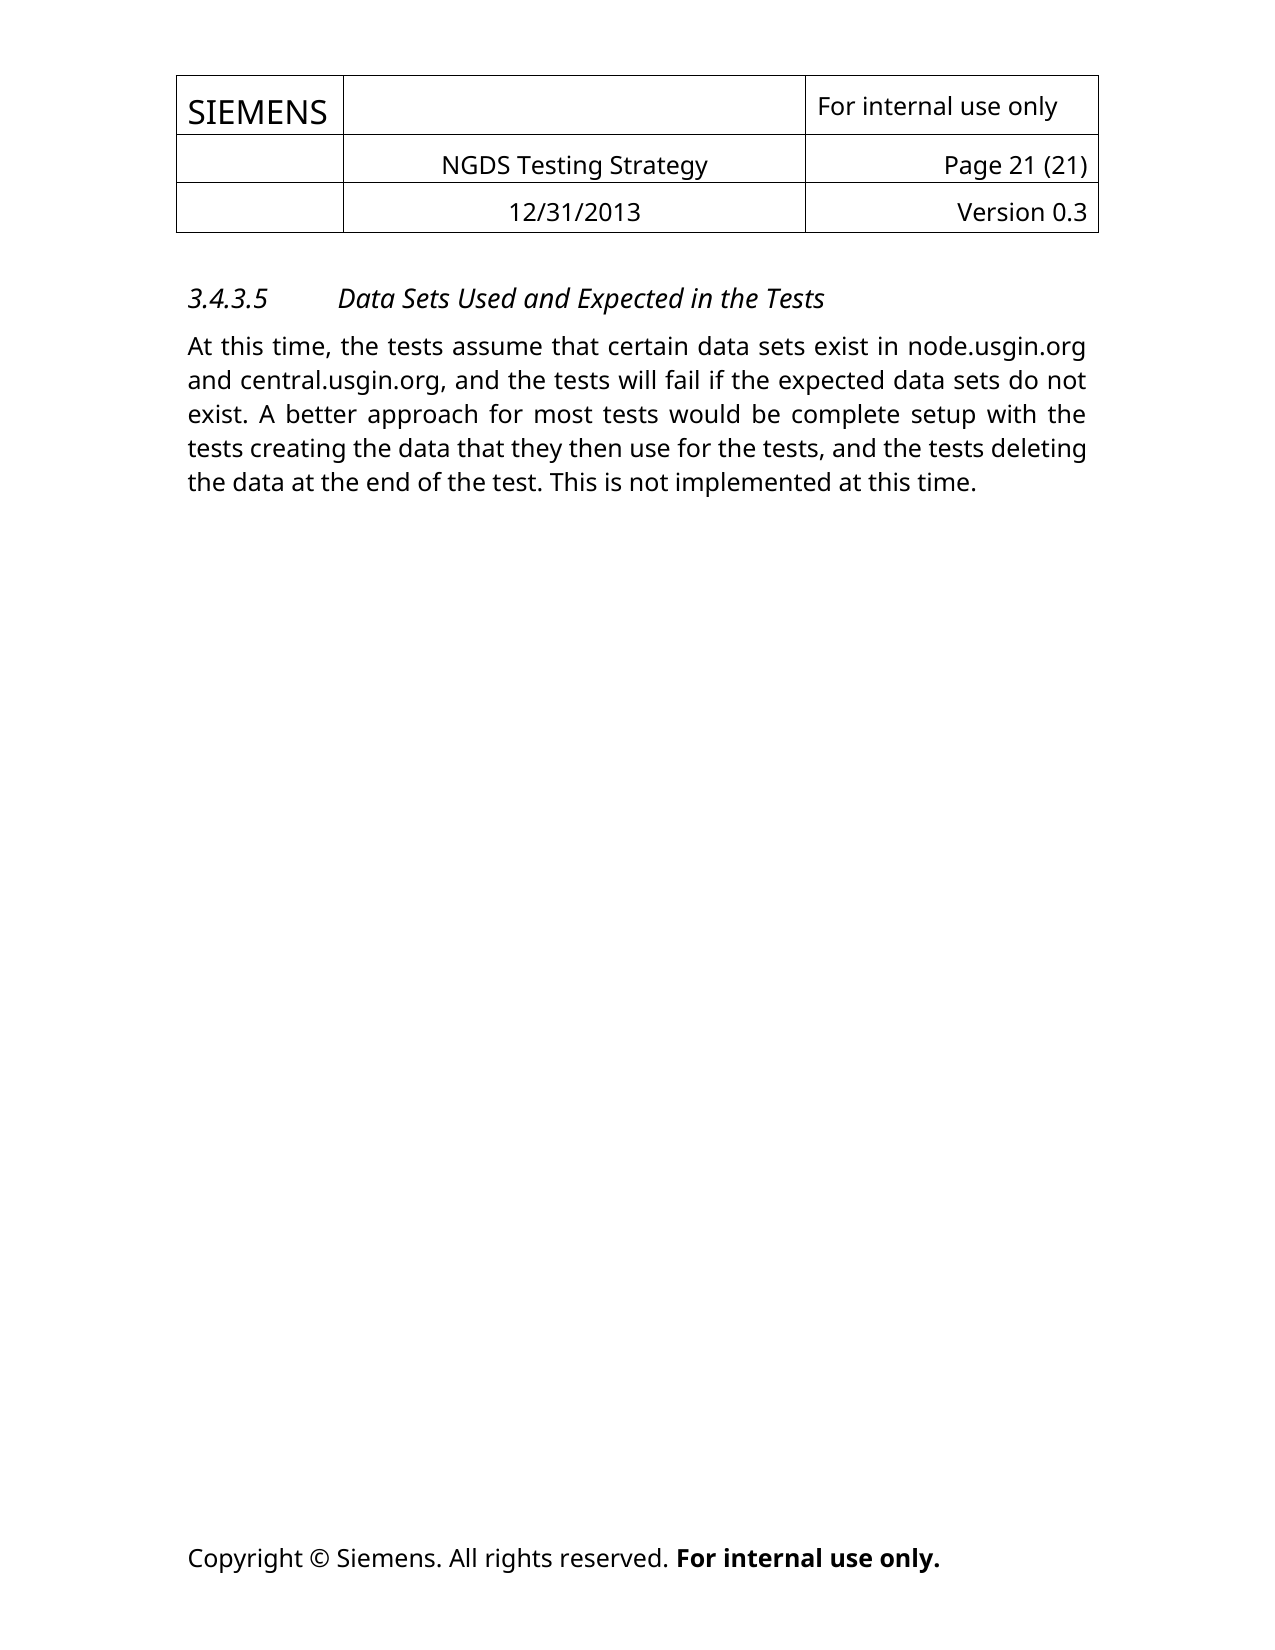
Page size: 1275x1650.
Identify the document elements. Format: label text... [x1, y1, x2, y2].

subtitle Data Sets Used and Expected in the Tests [187, 279, 1088, 316]
text At this time, the tests assume that certain data sets exist in node.usgin.org and central.usgin.org, and the tests will fail if the expected data sets do not exist. A better approach for most tests would be complete setup with the tests creating the data that they then use for the tests, and the tests deleting the data at the end of the test. This is not implemented at this time. [187, 329, 1088, 499]
